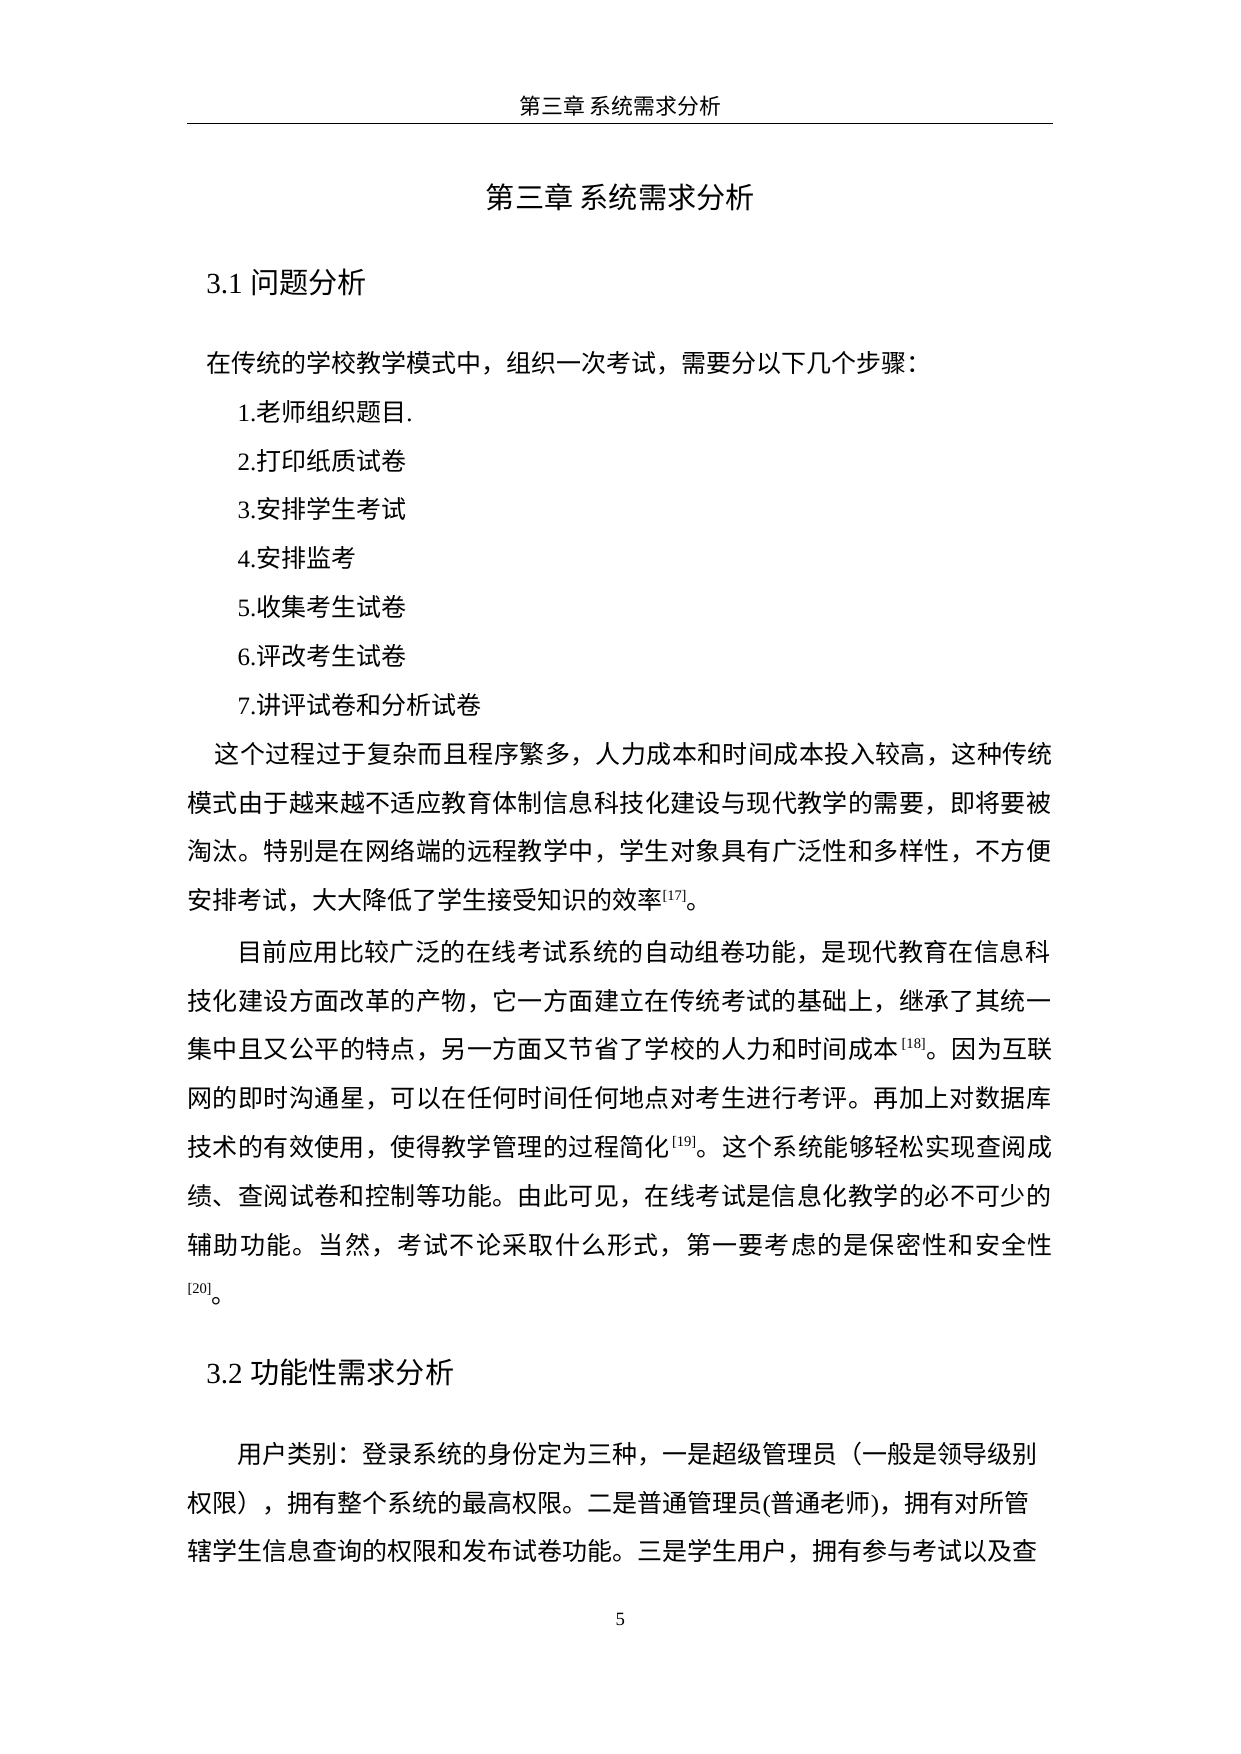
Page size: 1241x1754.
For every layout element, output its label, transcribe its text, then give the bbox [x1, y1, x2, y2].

text 这个过程过于复杂而且程序繁多，人力成本和时间成本投入较高，这种传统模式由于越来越不适应教育体制信息科技化建设与现代教学的需要，即将要被淘汰。特别是在网络端的远程教学中，学生对象具有广泛性和多样性，不方便安排考试，大大降低了学生接受知识的效率[17]。 [187, 734, 1053, 917]
list 收集考生试卷 [187, 588, 1053, 624]
list 评改考生试卷 [187, 636, 1053, 673]
subtitle 3.2 功能性需求分析 [206, 1350, 1053, 1392]
list 打印纸质试卷 [187, 441, 1053, 477]
text 在传统的学校教学模式中，组织一次考试，需要分以下几个步骤： [187, 343, 1053, 379]
list 讲评试卷和分析试卷 [187, 685, 1053, 722]
list 老师组织题目. [187, 392, 1053, 428]
list 安排学生考试 [187, 490, 1053, 526]
text 目前应用比较广泛的在线考试系统的自动组卷功能，是现代教育在信息科技化建设方面改革的产物，它一方面建立在传统考试的基础上，继承了其统一集中且又公平的特点，另一方面又节省了学校的人力和时间成本[18]。因为互联网的即时沟通星，可以在任何时间任何地点对考生进行考评。再加上对数据库技术的有效使用，使得教学管理的过程简化[19]。这个系统能够轻松实现查阅成绩、查阅试卷和控制等功能。由此可见，在线考试是信息化教学的必不可少的辅助功能。当然，考试不论采取什么形式，第一要考虑的是保密性和安全性[20]。 [187, 932, 1053, 1310]
subtitle 第三章 系统需求分析 [187, 175, 1053, 217]
list 安排监考 [187, 539, 1053, 575]
subtitle 3.1 问题分析 [206, 259, 1053, 301]
